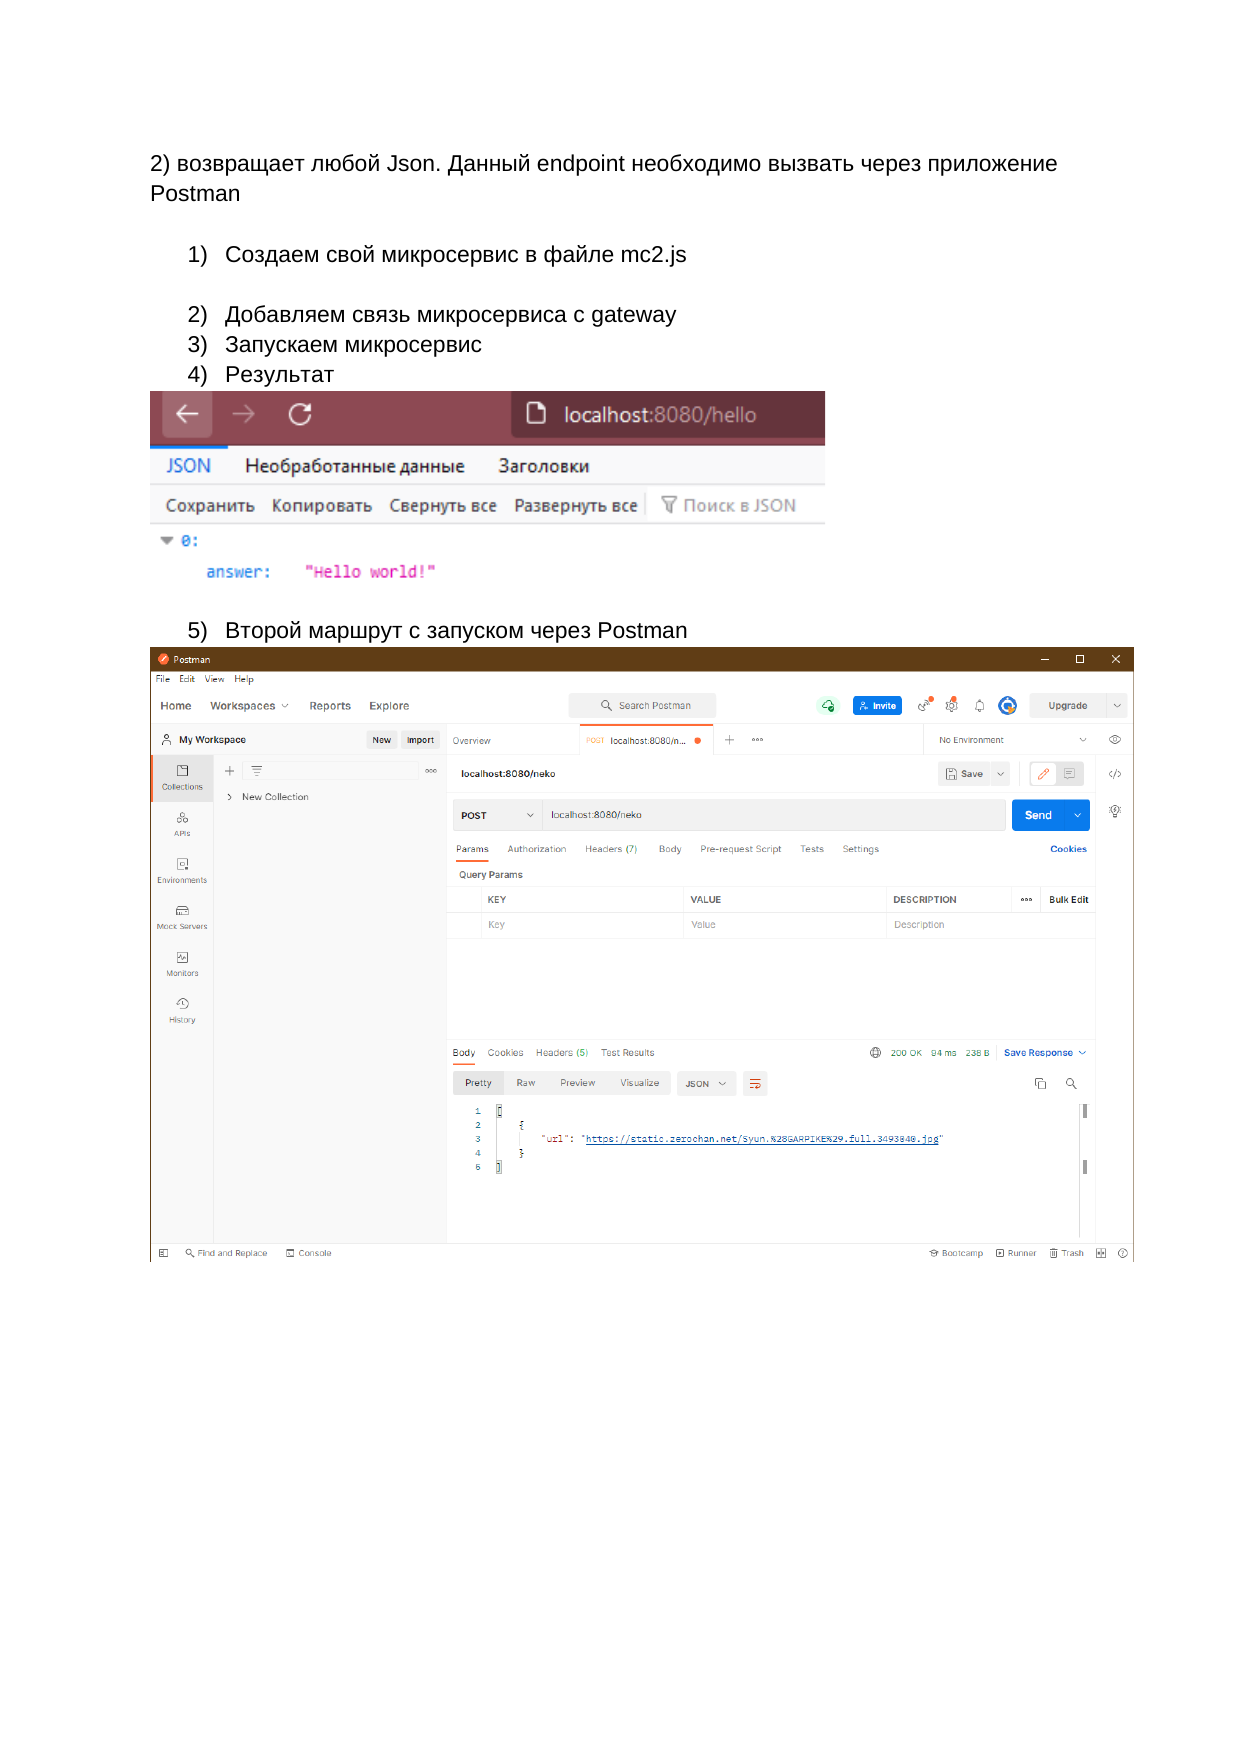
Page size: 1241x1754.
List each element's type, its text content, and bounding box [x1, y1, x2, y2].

text 2) возвращает любой Json. Данный endpoint необходимо вызвать через приложение Postman [150, 150, 1090, 207]
list Второй маршрут с запуском через Postman [187, 617, 1090, 644]
picture [150, 647, 1134, 1262]
list Добавляем связь микросервиса с gateway [187, 301, 1090, 327]
list Запускаем микросервис [187, 331, 1090, 358]
list Создаем свой микросервис в файле mc2.js [187, 241, 1090, 267]
list Результат [187, 361, 1090, 388]
picture [150, 391, 826, 614]
